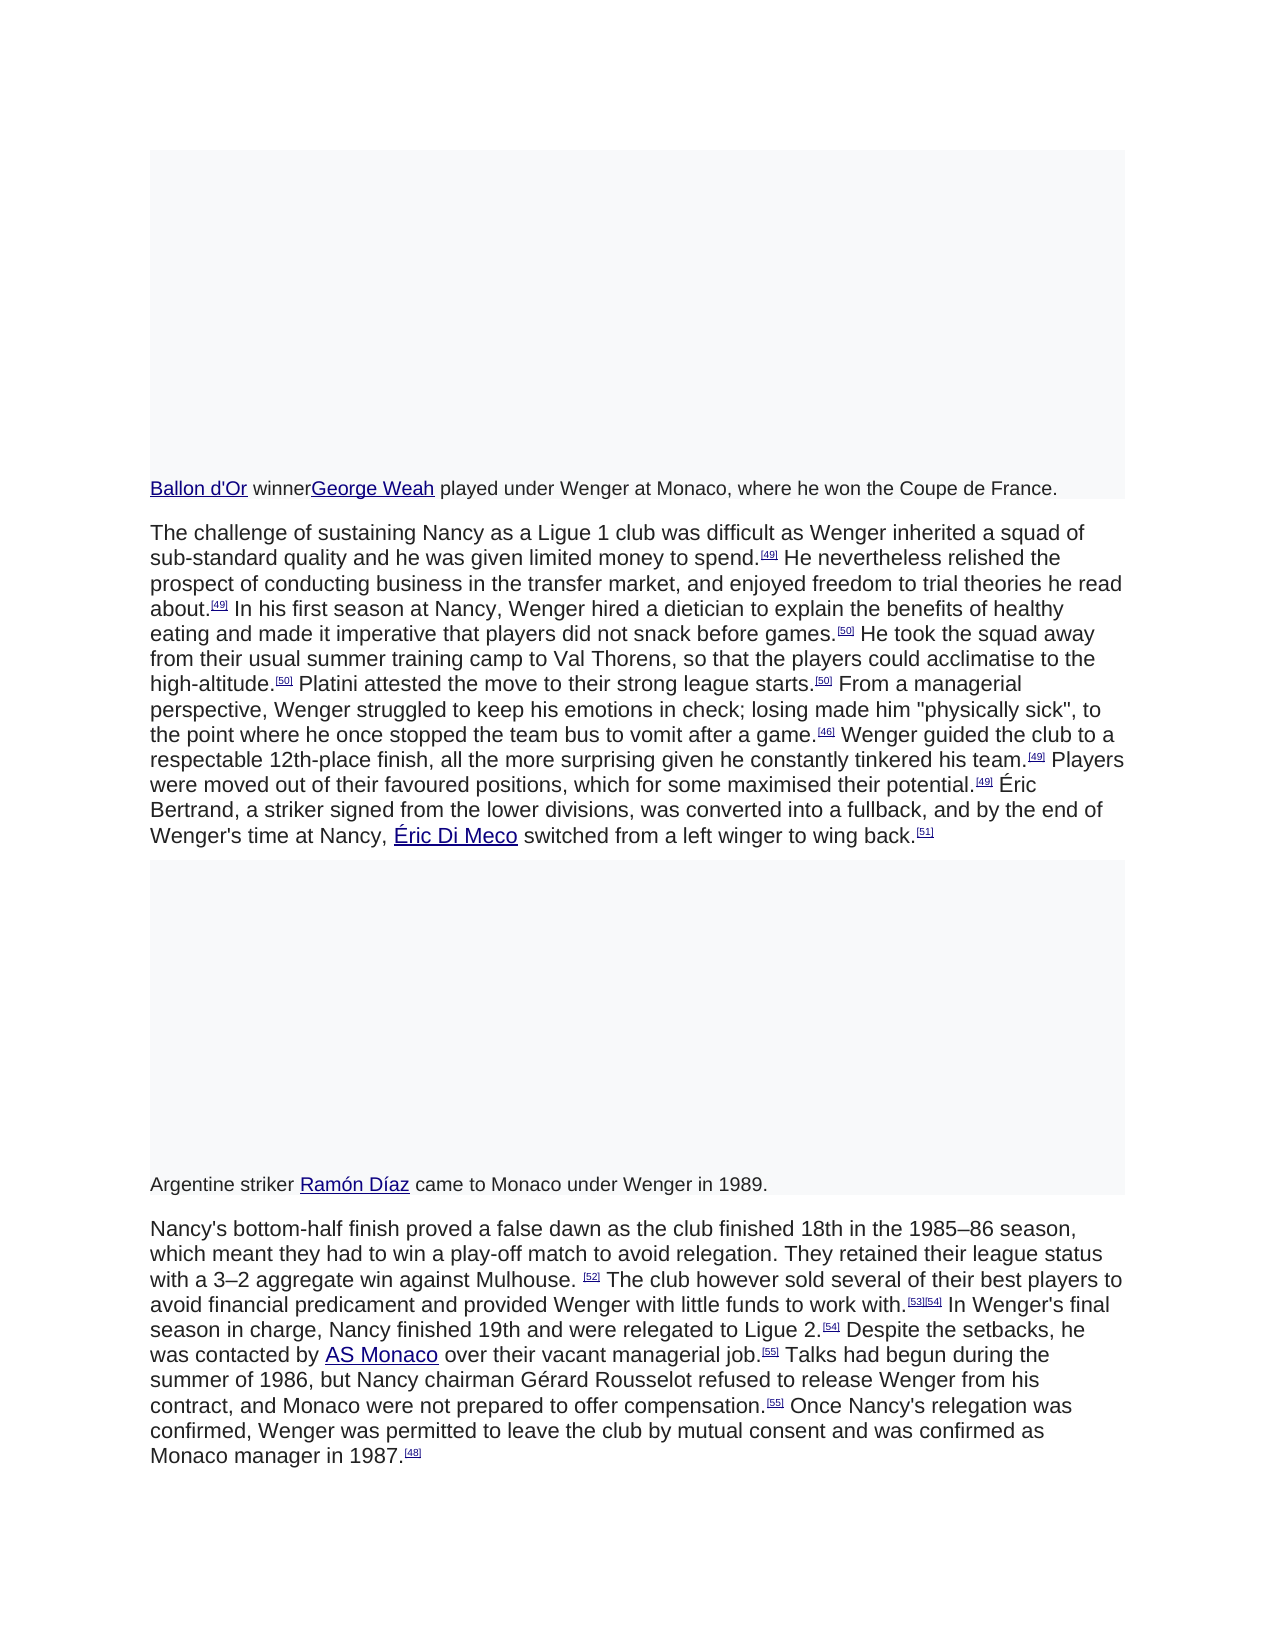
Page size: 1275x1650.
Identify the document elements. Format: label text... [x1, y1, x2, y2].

text Ballon d'Or winnerGeorge Weah played under Wenger at Monaco, where he won the Coupe de France. [150, 464, 1125, 499]
text Nancy's bottom-half finish proved a false dawn as the club finished 18th in the 1985–86 season, which meant they had to win a play-off match to avoid relegation. They retained their league status with a 3–2 aggregate win against Mulhouse. [52] The club however sold several of their best players to avoid financial predicament and provided Wenger with little funds to work with.[53][54] In Wenger's final season in charge, Nancy finished 19th and were relegated to Ligue 2.[54] Despite the setbacks, he was contacted by AS Monaco over their vacant managerial job.[55] Talks had begun during the summer of 1986, but Nancy chairman Gérard Rousselot refused to release Wenger from his contract, and Monaco were not prepared to offer compensation.[55] Once Nancy's relegation was confirmed, Wenger was permitted to leave the club by mutual consent and was confirmed as Monaco manager in 1987.[48] [150, 1216, 1125, 1468]
text Argentine striker Ramón Díaz came to Monaco under Wenger in 1989. [150, 1160, 1125, 1195]
text The challenge of sustaining Nancy as a Ligue 1 club was difficult as Wenger inherited a squad of sub-standard quality and he was given limited money to spend.[49] He nevertheless relished the prospect of conducting business in the transfer market, and enjoyed freedom to trial theories he read about.[49] In his first season at Nancy, Wenger hired a dietician to explain the benefits of healthy eating and made it imperative that players did not snack before games.[50] He took the squad away from their usual summer training camp to Val Thorens, so that the players could acclimatise to the high-altitude.[50] Platini attested the move to their strong league starts.[50] From a managerial perspective, Wenger struggled to keep his emotions in check; losing made him "physically sick", to the point where he once stopped the team bus to vomit after a game.[46] Wenger guided the club to a respectable 12th-place finish, all the more surprising given he constantly tinkered his team.[49] Players were moved out of their favoured positions, which for some maximised their potential.[49] Éric Bertrand, a striker signed from the lower divisions, was converted into a fullback, and by the end of Wenger's time at Nancy, Éric Di Meco switched from a left winger to wing back.[51] [150, 520, 1125, 848]
